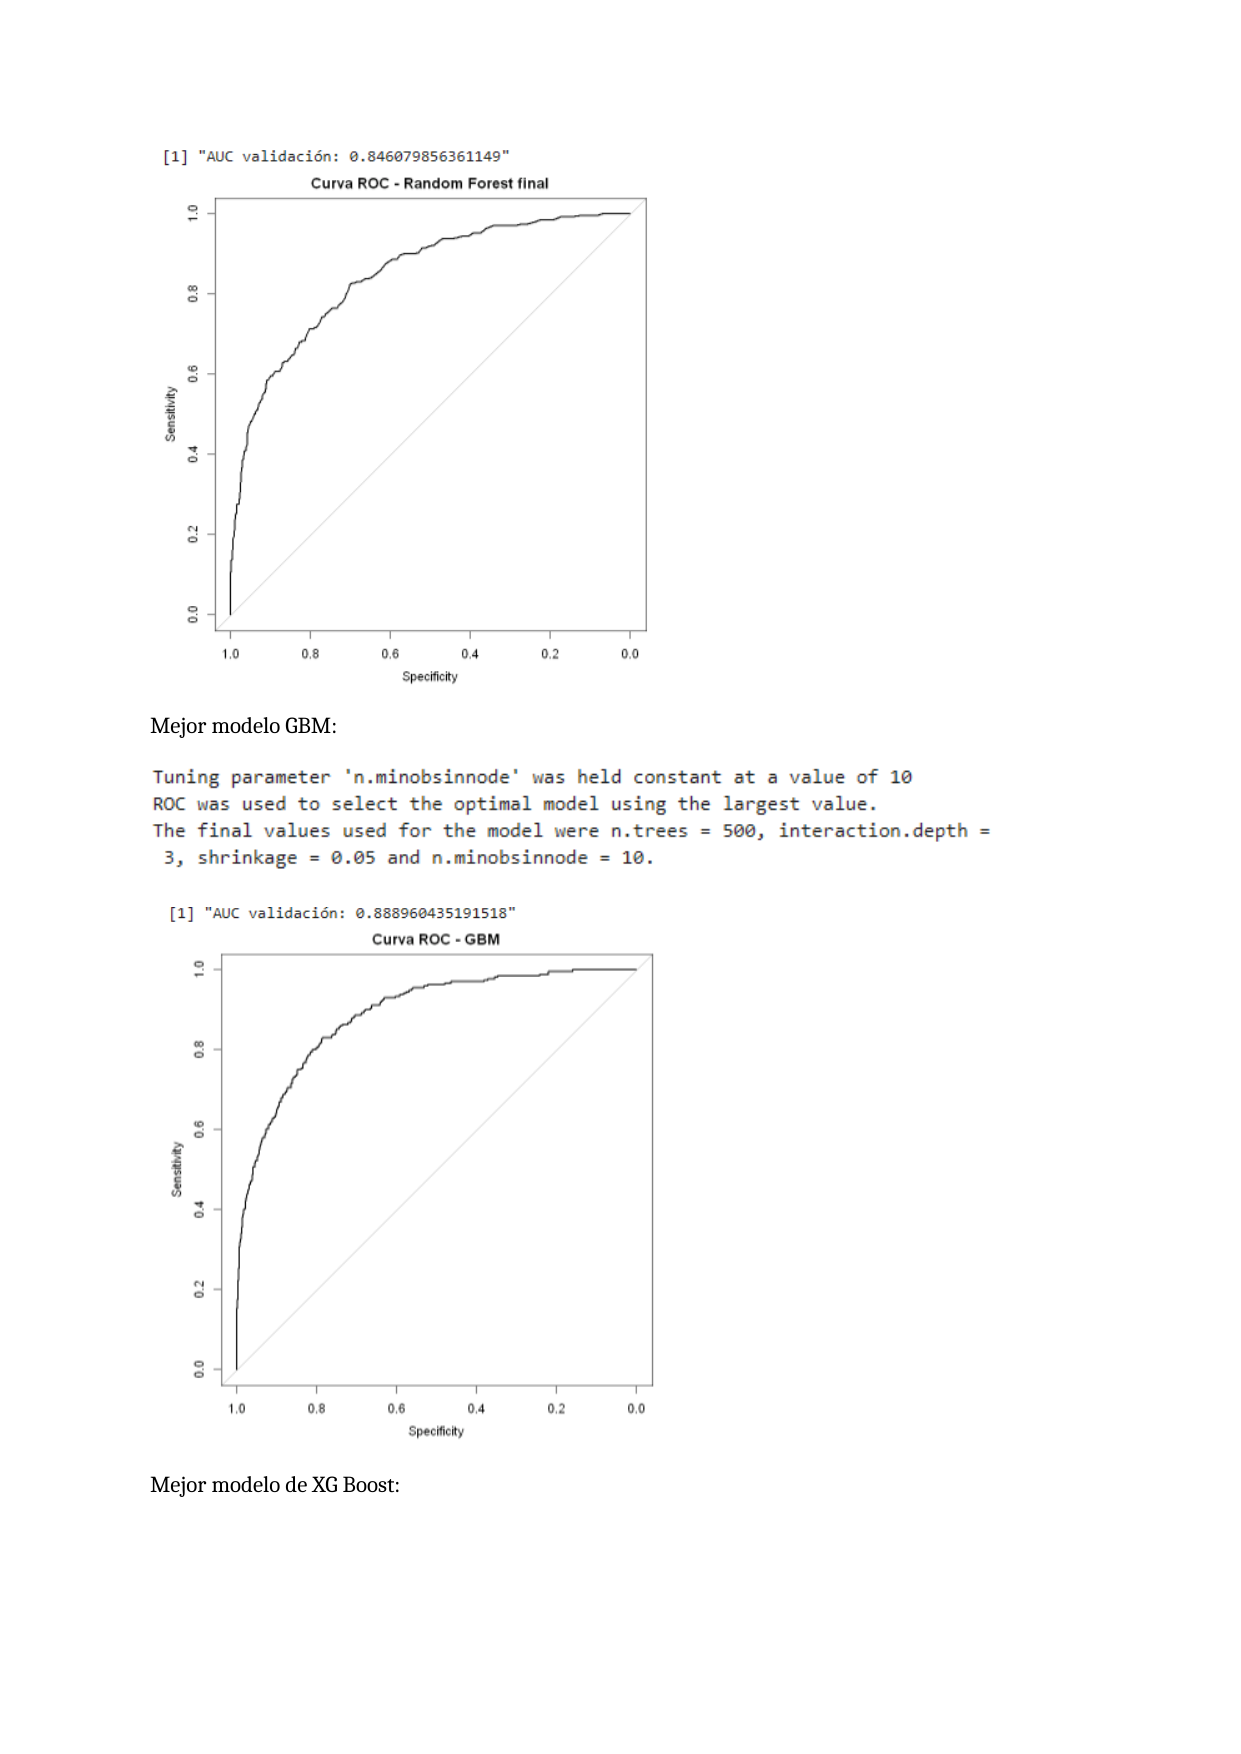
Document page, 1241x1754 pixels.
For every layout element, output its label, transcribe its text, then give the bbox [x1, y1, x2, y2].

text Mejor modelo GBM: [150, 713, 1090, 739]
picture [150, 764, 1010, 883]
text Mejor modelo de XG Boost: [150, 1472, 1090, 1498]
picture [150, 150, 682, 689]
picture [150, 907, 692, 1448]
